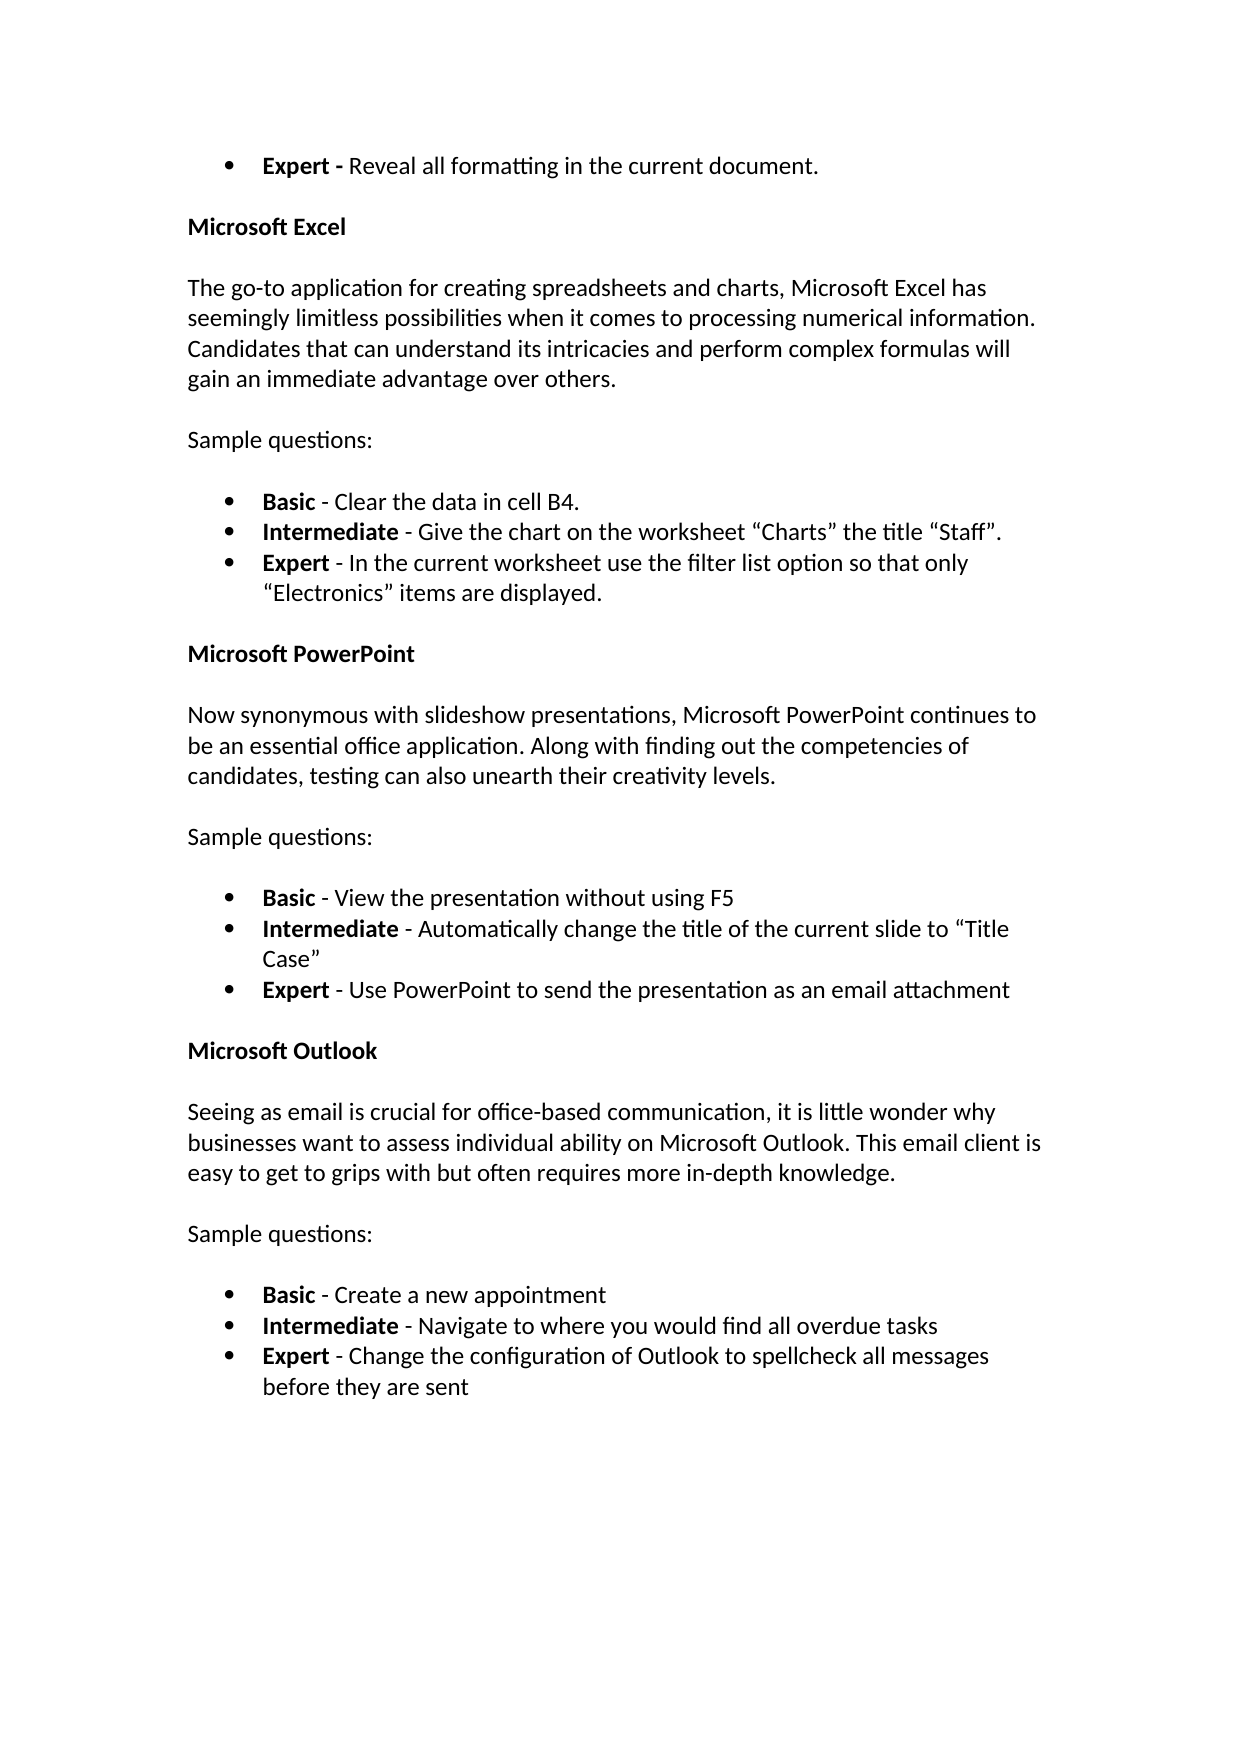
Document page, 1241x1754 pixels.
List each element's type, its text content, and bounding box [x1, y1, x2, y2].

list Expert - Reveal all formatting in the current document. [225, 150, 1053, 181]
text Microsoft PowerPoint [187, 638, 1053, 669]
text Microsoft Outlook [187, 1035, 1053, 1066]
list Expert - In the current worksheet use the filter list option so that only “Electronics” items are displayed. [225, 547, 1053, 608]
text The go-to application for creating spreadsheets and charts, Microsoft Excel has seemingly limitless possibilities when it comes to processing numerical information. Candidates that can understand its intricacies and perform complex formulas will gain an immediate advantage over others. [187, 272, 1053, 394]
text Sample questions: [187, 1218, 1053, 1249]
list Basic - Create a new appointment [225, 1279, 1053, 1310]
list Intermediate - Give the chart on the worksheet “Charts” the title “Staff”. [225, 516, 1053, 547]
list Expert - Use PowerPoint to send the presentation as an email attachment [225, 974, 1053, 1004]
list Intermediate - Navigate to where you would find all overdue tasks [225, 1310, 1053, 1340]
list Basic - Clear the data in cell B4. [225, 486, 1053, 516]
list Expert - Change the configuration of Outlook to spellcheck all messages before they are sent [225, 1340, 1053, 1401]
text Now synonymous with slideshow presentations, Microsoft PowerPoint continues to be an essential office application. Along with finding out the competencies of candidates, testing can also unearth their creativity levels. [187, 699, 1053, 791]
text Sample questions: [187, 821, 1053, 852]
list Basic - View the presentation without using F5 [225, 882, 1053, 913]
text Microsoft Excel [187, 211, 1053, 242]
list Intermediate - Automatically change the title of the current slide to “Title Case” [225, 913, 1053, 974]
text Seeing as email is crucial for office-based communication, it is little wonder why businesses want to assess individual ability on Microsoft Outlook. This email client is easy to get to grips with but often requires more in-depth knowledge. [187, 1096, 1053, 1188]
text Sample questions: [187, 425, 1053, 455]
